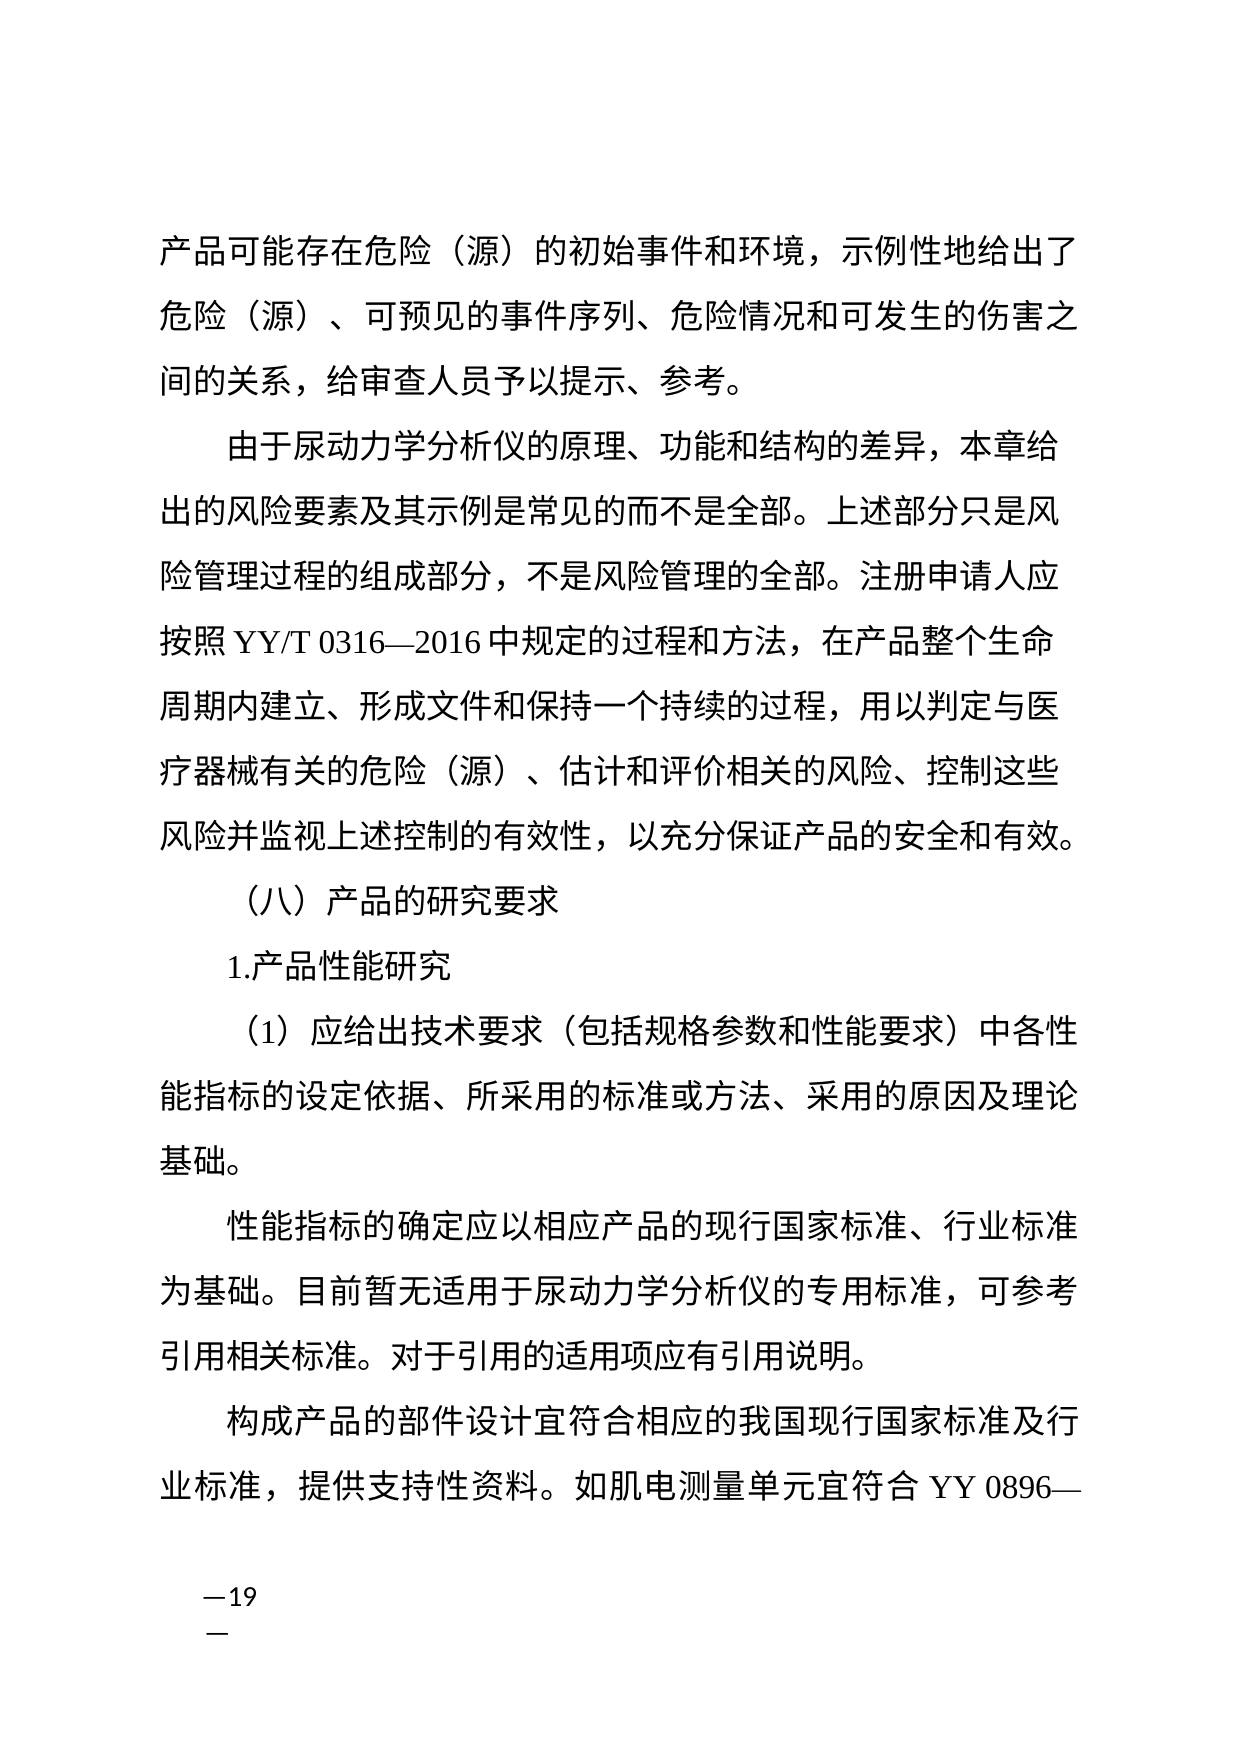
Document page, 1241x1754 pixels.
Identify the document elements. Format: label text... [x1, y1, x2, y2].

text 1.产品性能研究 [159, 932, 1081, 997]
text （八）产品的研究要求 [159, 867, 1081, 932]
text （1）应给出技术要求（包括规格参数和性能要求）中各性能指标的设定依据、所采用的标准或方法、采用的原因及理论基础。 [159, 997, 1081, 1192]
text 由于尿动力学分析仪的原理、功能和结构的差异，本章给出的风险要素及其示例是常见的而不是全部。上述部分只是风险管理过程的组成部分，不是风险管理的全部。注册申请人应按照YY/T 0316—2016中规定的过程和方法，在产品整个生命周期内建立、形成文件和保持一个持续的过程，用以判定与医疗器械有关的危险（源）、估计和评价相关的风险、控制这些风险并监视上述控制的有效性，以充分保证产品的安全和有效。 [159, 412, 1081, 867]
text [159, 217, 1081, 412]
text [159, 1387, 1081, 1517]
text 性能指标的确定应以相应产品的现行国家标准、行业标准为基础。目前暂无适用于尿动力学分析仪的专用标准，可参考引用相关标准。对于引用的适用项应有引用说明。 [159, 1192, 1081, 1387]
